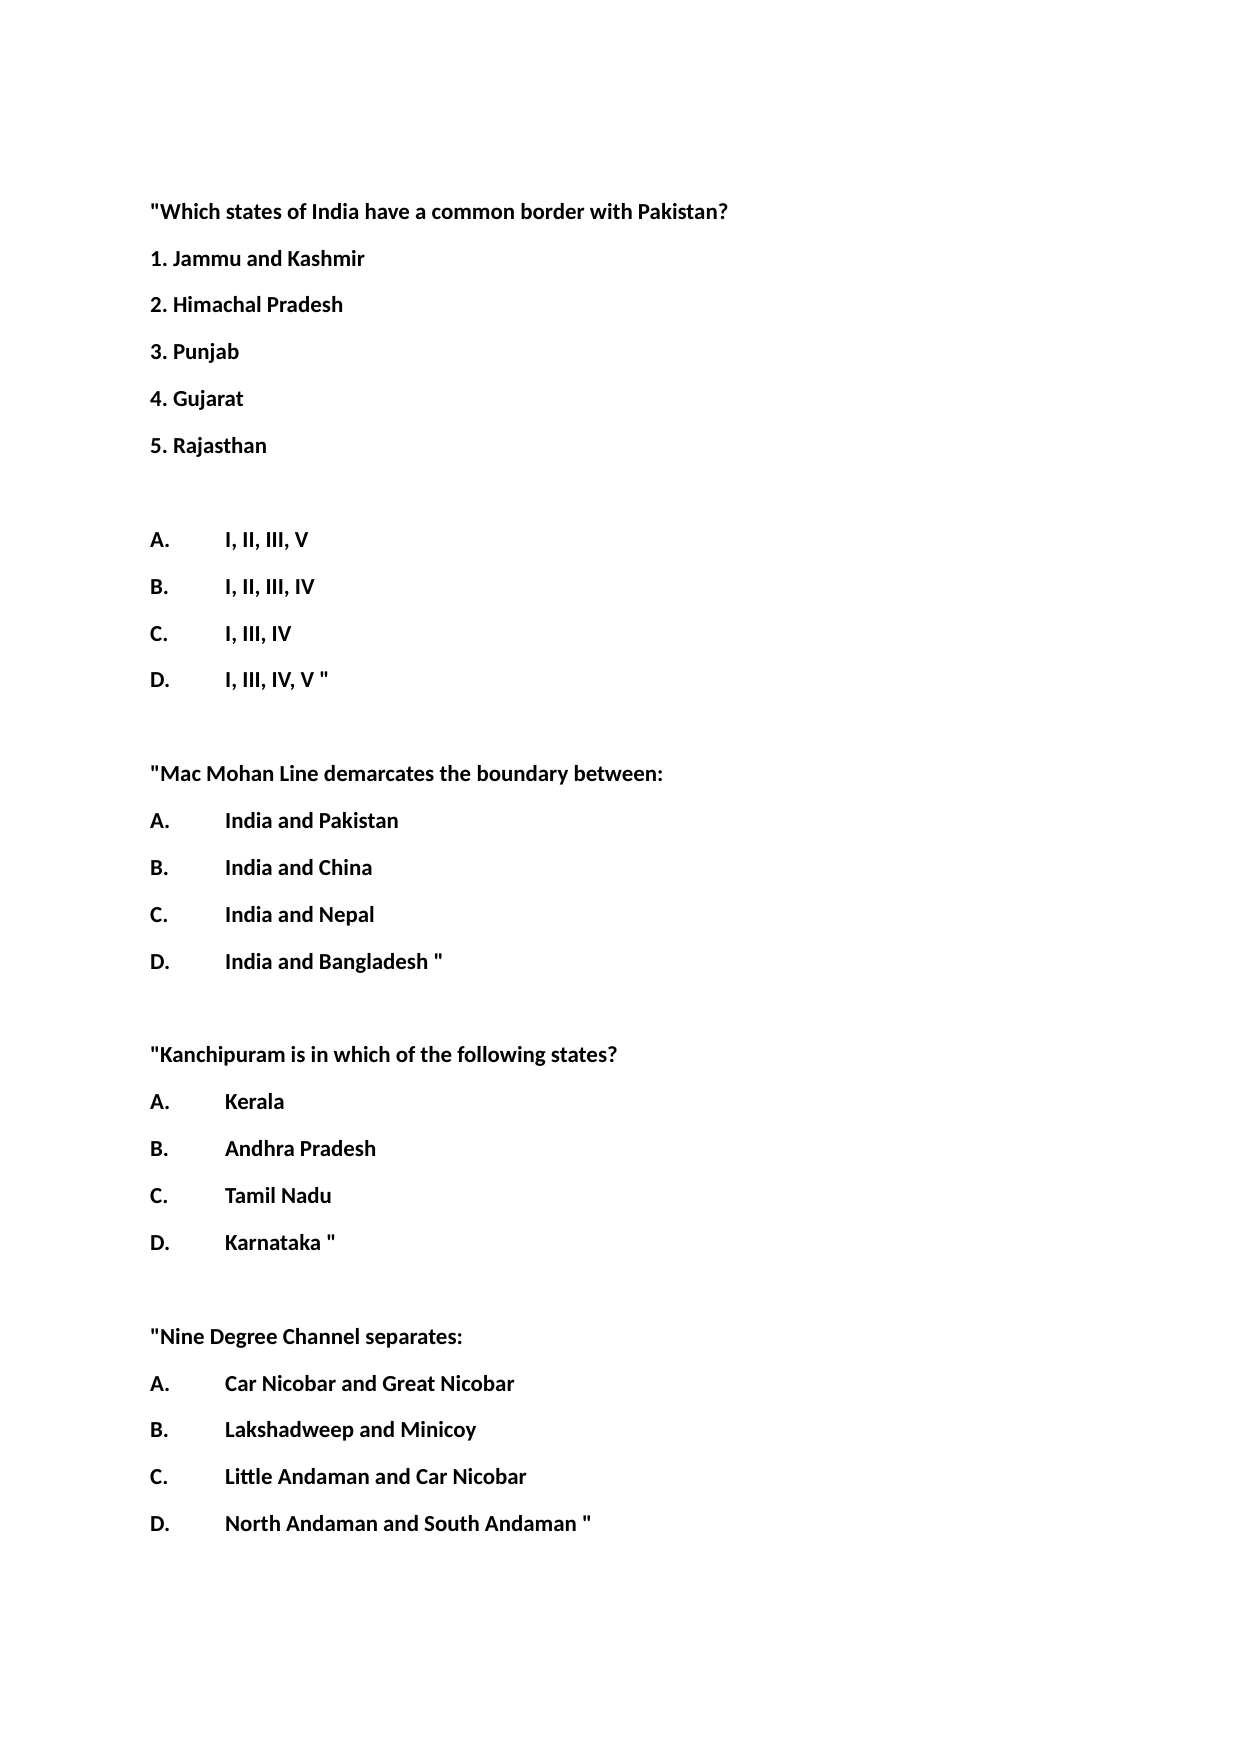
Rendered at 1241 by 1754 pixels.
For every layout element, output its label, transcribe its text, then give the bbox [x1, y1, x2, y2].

text 4. Gujarat [150, 384, 1090, 412]
text C. Little Andaman and Car Nicobar [150, 1462, 1090, 1491]
text 1. Jammu and Kashmir [150, 244, 1090, 272]
text D. I, III, IV, V " [150, 666, 1090, 694]
text D. India and Bangladesh " [150, 947, 1090, 975]
text A. Car Nicobar and Great Nicobar [150, 1369, 1090, 1397]
text B. Lakshadweep and Minicoy [150, 1416, 1090, 1444]
text 3. Punjab [150, 337, 1090, 366]
text "Kanchipuram is in which of the following states? [150, 1041, 1090, 1069]
text D. Karnataka " [150, 1228, 1090, 1256]
text C. India and Nepal [150, 900, 1090, 928]
text C. Tamil Nadu [150, 1181, 1090, 1209]
text "Nine Degree Channel separates: [150, 1322, 1090, 1350]
text A. I, II, III, V [150, 525, 1090, 553]
text B. I, II, III, IV [150, 572, 1090, 600]
text B. Andhra Pradesh [150, 1134, 1090, 1162]
text B. India and China [150, 853, 1090, 881]
text C. I, III, IV [150, 619, 1090, 647]
text A. India and Pakistan [150, 806, 1090, 834]
text "Which states of India have a common border with Pakistan? [150, 197, 1090, 225]
text 5. Rajasthan [150, 431, 1090, 459]
text D. North Andaman and South Andaman " [150, 1509, 1090, 1537]
text 2. Himachal Pradesh [150, 291, 1090, 319]
text "Mac Mohan Line demarcates the boundary between: [150, 759, 1090, 787]
text A. Kerala [150, 1087, 1090, 1116]
